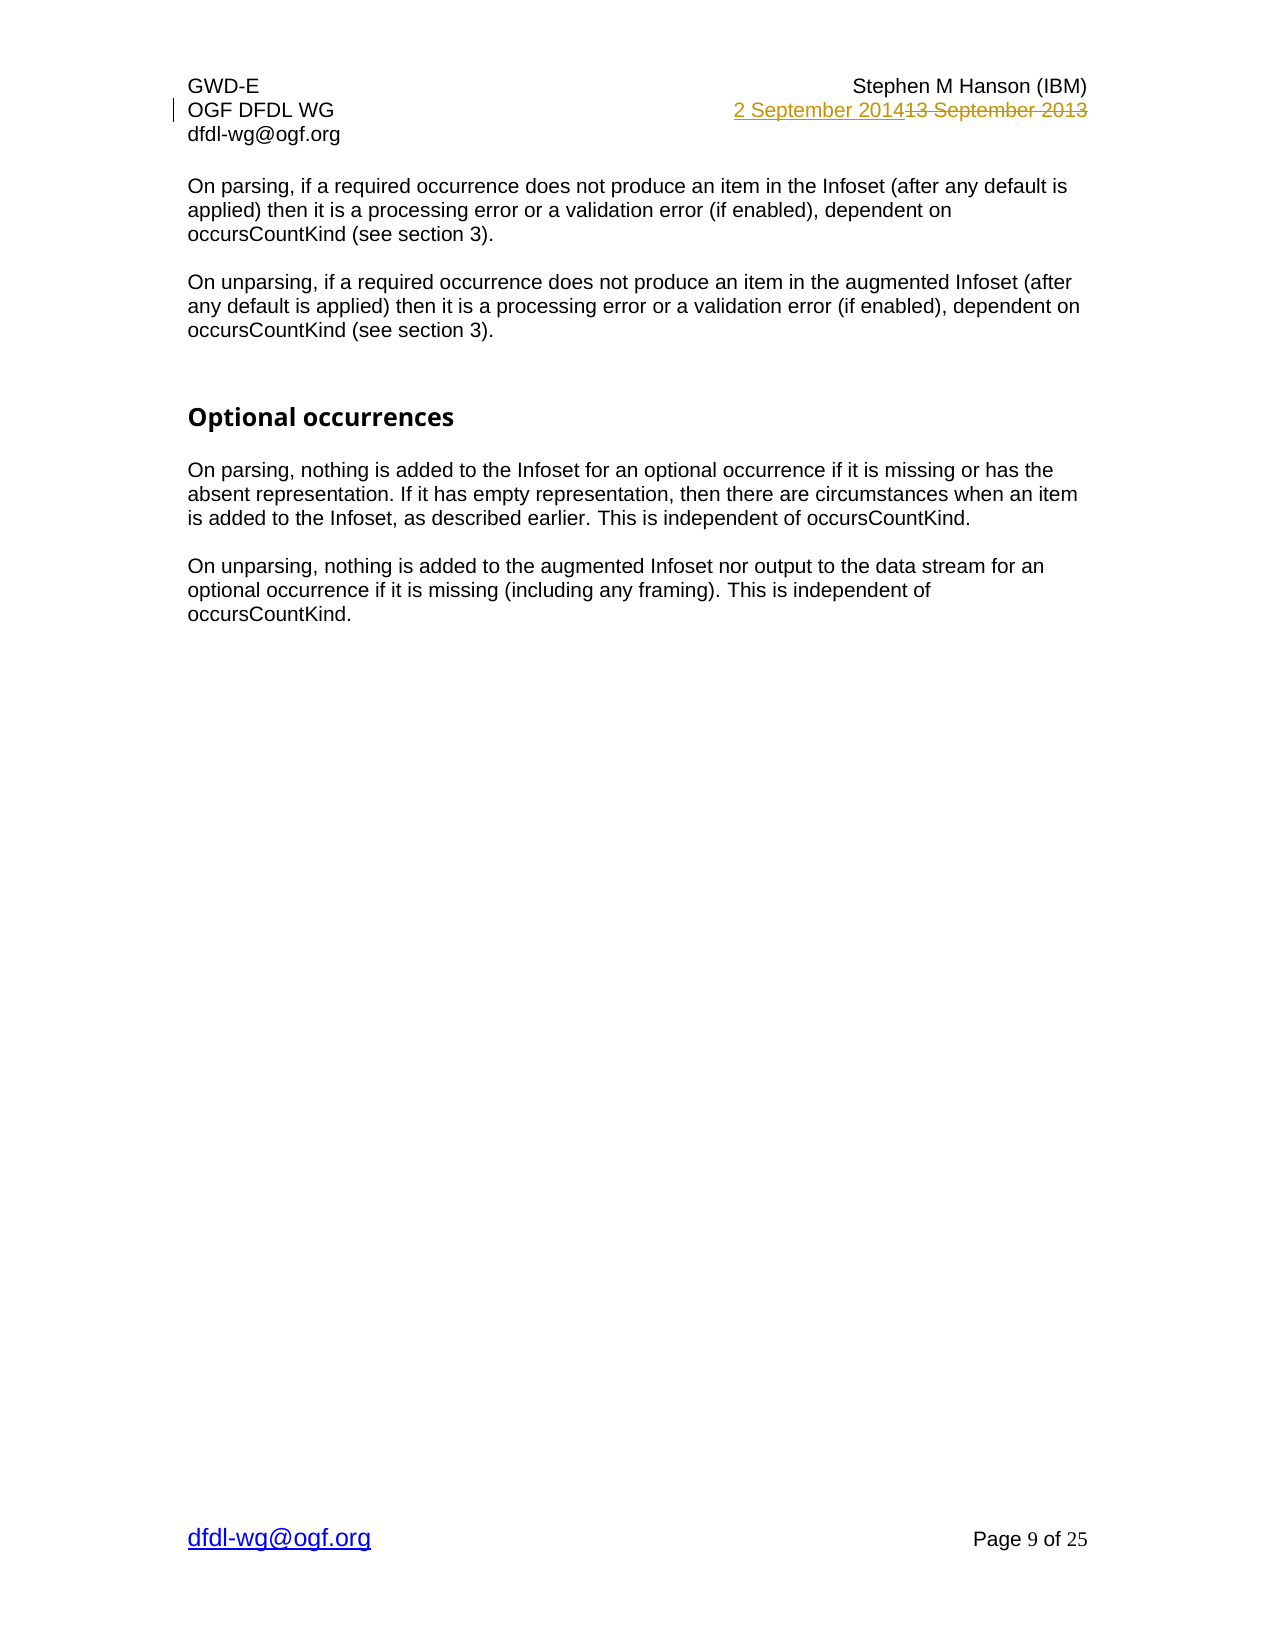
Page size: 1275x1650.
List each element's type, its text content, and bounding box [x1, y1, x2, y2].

text On parsing, if a required occurrence does not produce an item in the Infoset (after any default is applied) then it is a processing error or a validation error (if enabled), dependent on occursCountKind (see section 3). [187, 174, 1087, 246]
text On parsing, nothing is added to the Infoset for an optional occurrence if it is missing or has the absent representation. If it has empty representation, then there are circumstances when an item is added to the Infoset, as described earlier. This is independent of occursCountKind. [187, 458, 1087, 530]
text On unparsing, if a required occurrence does not produce an item in the augmented Infoset (after any default is applied) then it is a processing error or a validation error (if enabled), dependent on occursCountKind (see section 3). [187, 270, 1087, 342]
text On unparsing, nothing is added to the augmented Infoset nor output to the data stream for an optional occurrence if it is missing (including any framing). This is independent of occursCountKind. [187, 554, 1087, 626]
text Optional occurrences [187, 400, 1087, 434]
